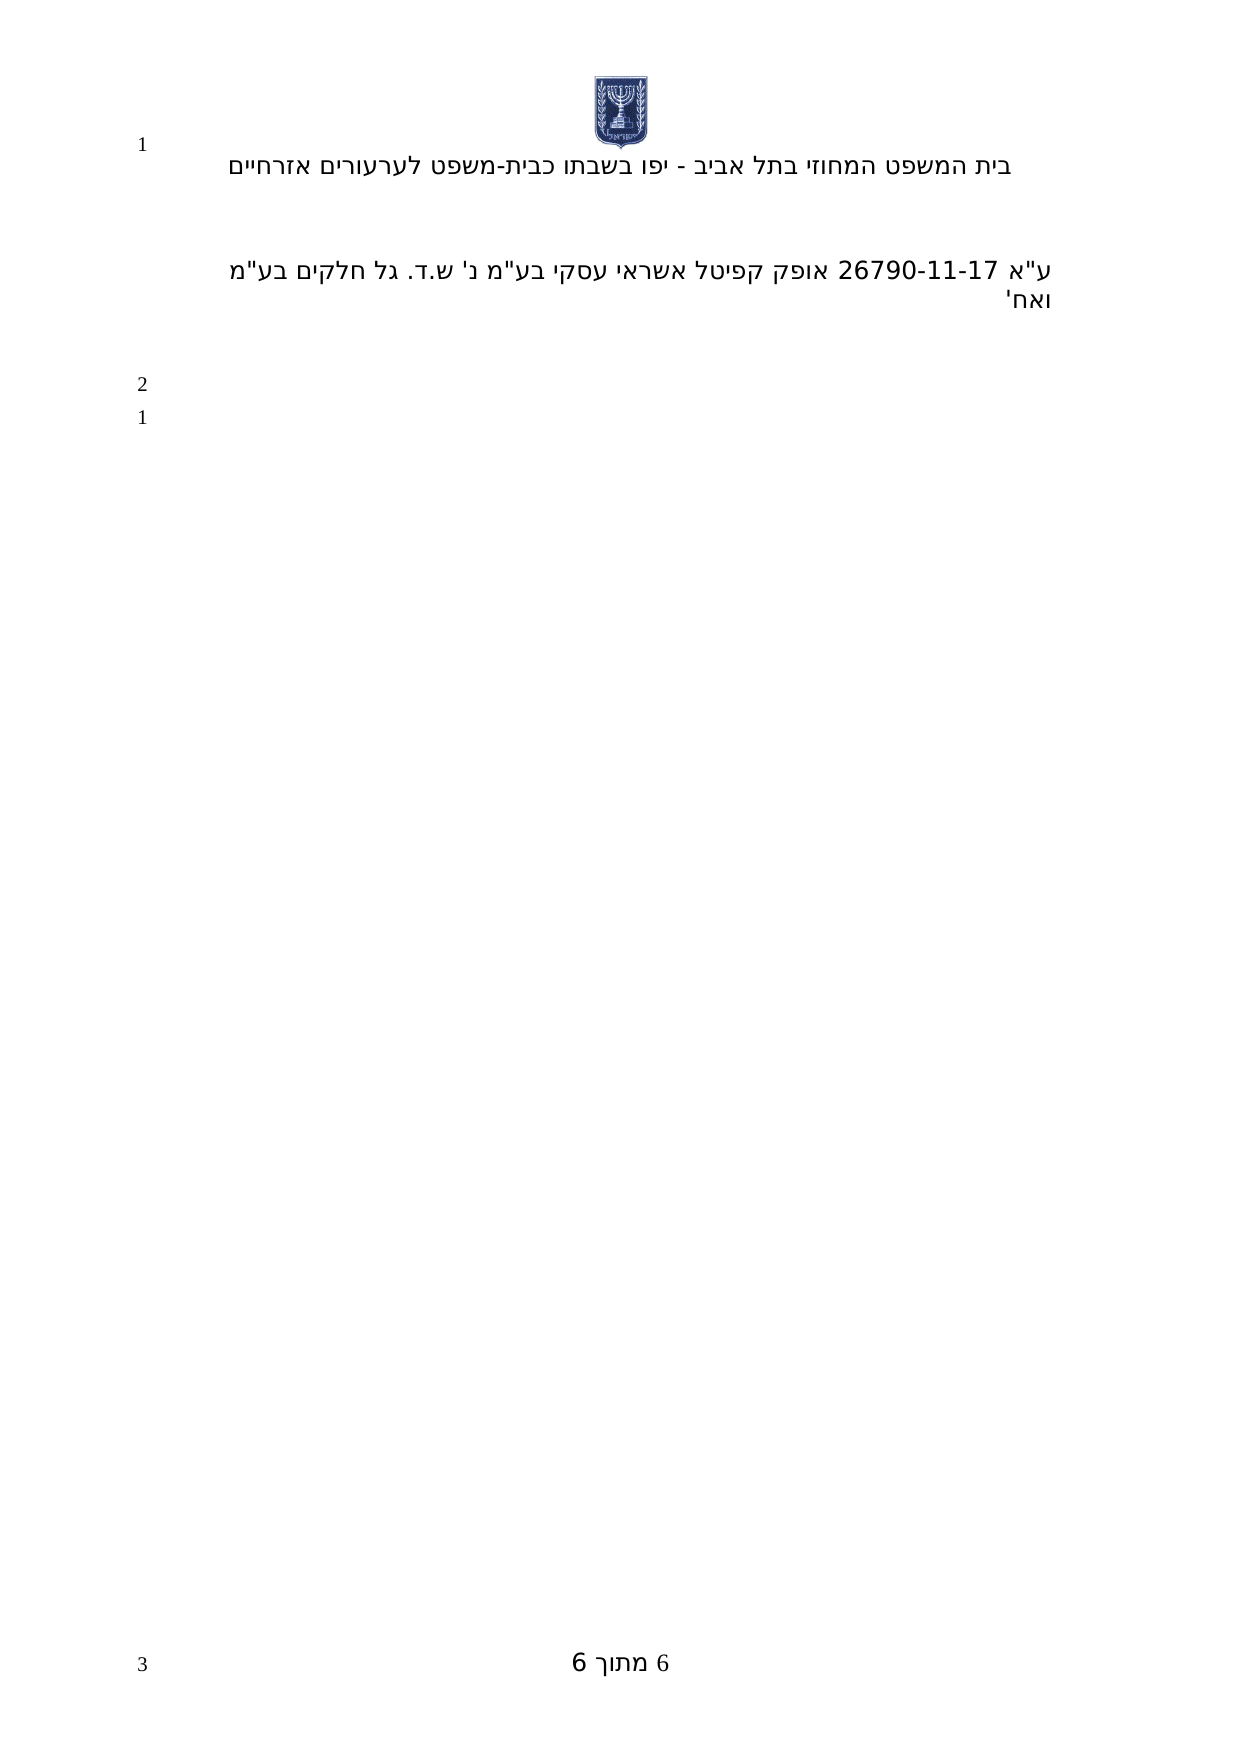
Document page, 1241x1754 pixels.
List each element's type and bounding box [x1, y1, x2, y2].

picture [589, 75, 651, 152]
